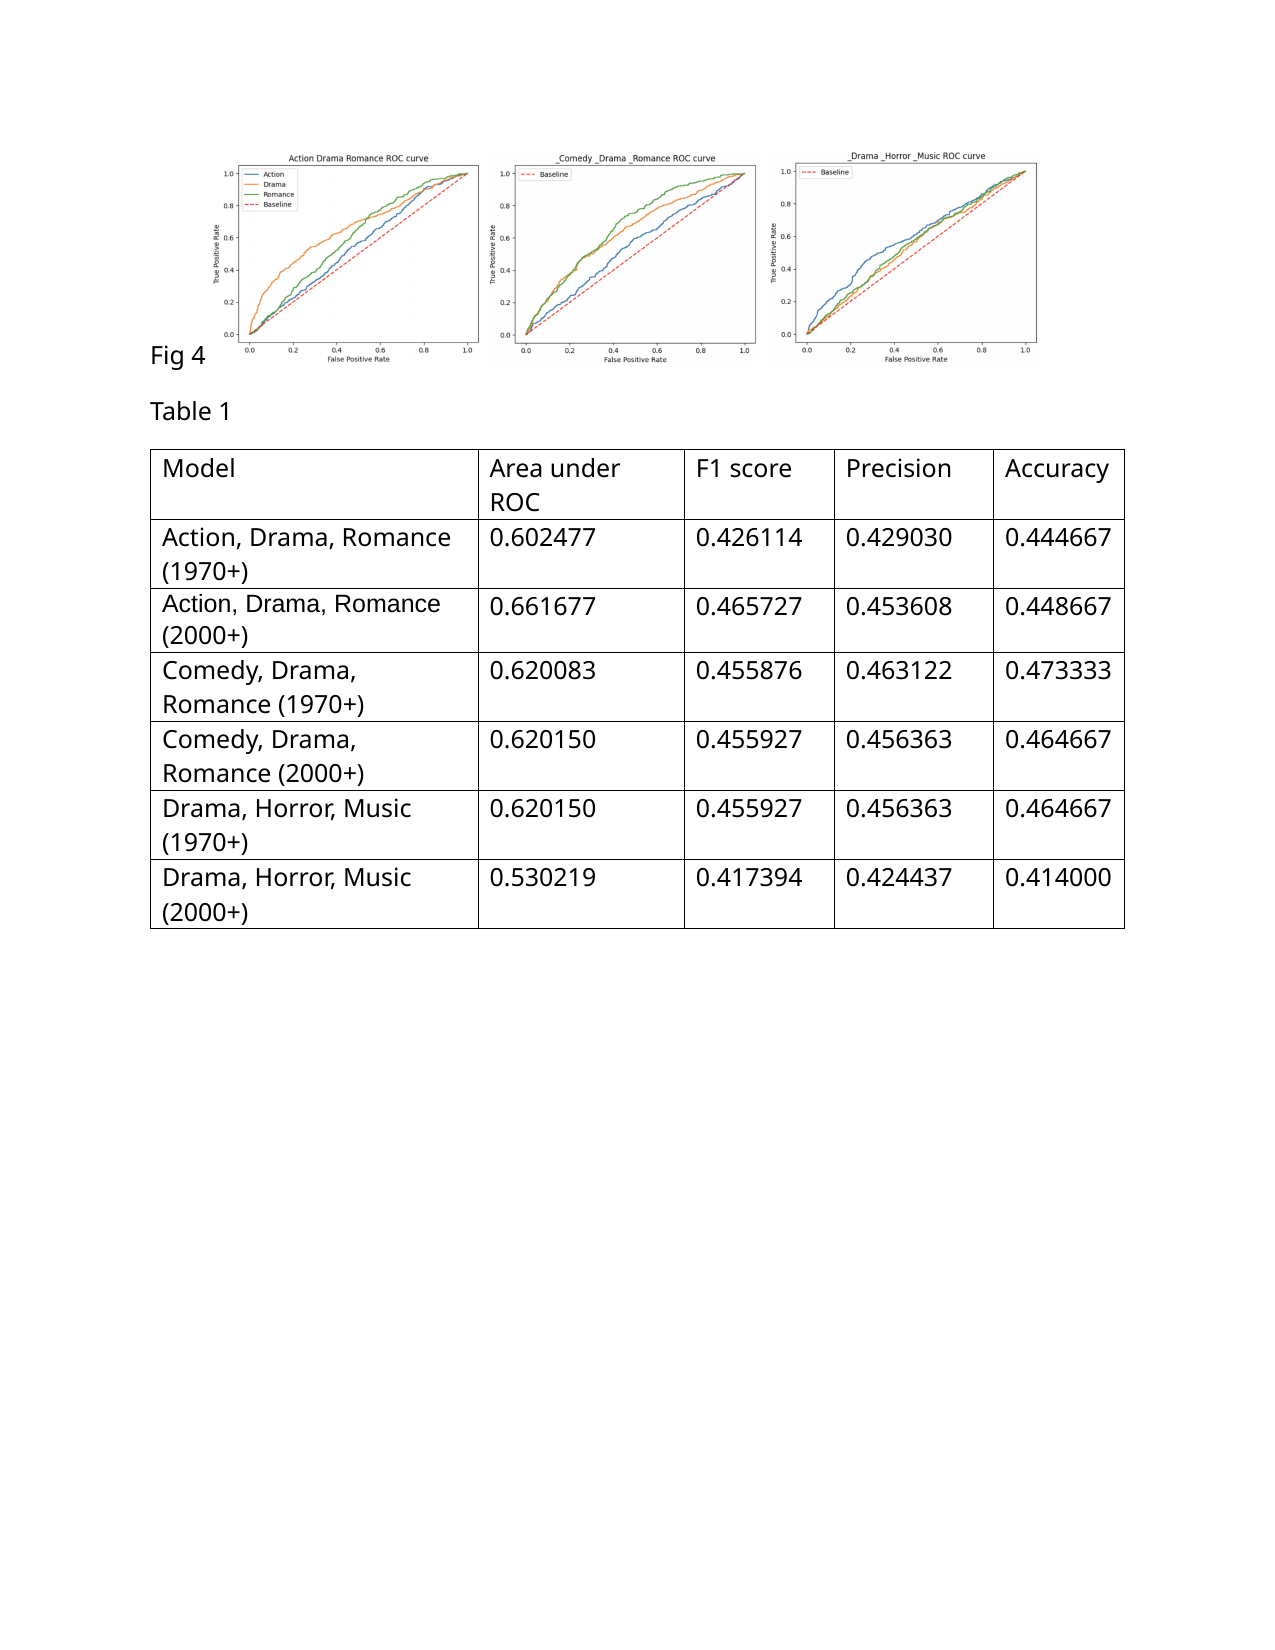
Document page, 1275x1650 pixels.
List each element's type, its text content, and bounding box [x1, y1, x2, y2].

table_cell 0.456363 [835, 791, 993, 859]
table_cell 0.620150 [479, 722, 684, 790]
picture [764, 150, 1040, 365]
table_cell 0.602477 [479, 520, 684, 588]
table_cell 0.455927 [685, 722, 834, 790]
table_cell 0.417394 [685, 860, 834, 928]
table_cell 0.463122 [835, 653, 993, 721]
table_header F1 score [685, 450, 834, 518]
table_header Accuracy [994, 450, 1124, 518]
table_cell 0.456363 [835, 722, 993, 790]
table_cell 0.455927 [685, 791, 834, 859]
table_cell 0.448667 [994, 589, 1124, 652]
table_cell Comedy, Drama, Romance (2000+) [151, 722, 478, 790]
table_cell 0.414000 [994, 860, 1124, 928]
table_cell 0.473333 [994, 653, 1124, 721]
table_cell 0.464667 [994, 791, 1124, 859]
table_cell 0.661677 [479, 589, 684, 652]
table_cell 0.464667 [994, 722, 1124, 790]
table_cell 0.465727 [685, 589, 834, 652]
table_cell 0.429030 [835, 520, 993, 588]
table_cell 0.453608 [835, 589, 993, 652]
table_cell 0.426114 [685, 520, 834, 588]
table_cell Action, Drama, Romance (2000+) [151, 589, 478, 652]
table_cell 0.424437 [835, 860, 993, 928]
table_cell Action, Drama, Romance (1970+) [151, 520, 478, 588]
table_header Area under ROC [479, 450, 684, 518]
table_cell Comedy, Drama, Romance (1970+) [151, 653, 478, 721]
table_cell 0.620150 [479, 791, 684, 859]
table_cell 0.455876 [685, 653, 834, 721]
table_cell Drama, Horror, Music (1970+) [151, 791, 478, 859]
table_cell 0.530219 [479, 860, 684, 928]
table_cell 0.620083 [479, 653, 684, 721]
picture [212, 150, 481, 365]
text Table 1 [150, 393, 1125, 428]
table_cell 0.444667 [994, 520, 1124, 588]
table_cell Drama, Horror, Music (2000+) [151, 860, 478, 928]
table_header Model [151, 450, 478, 518]
picture [487, 152, 758, 365]
table_header Precision [835, 450, 993, 518]
